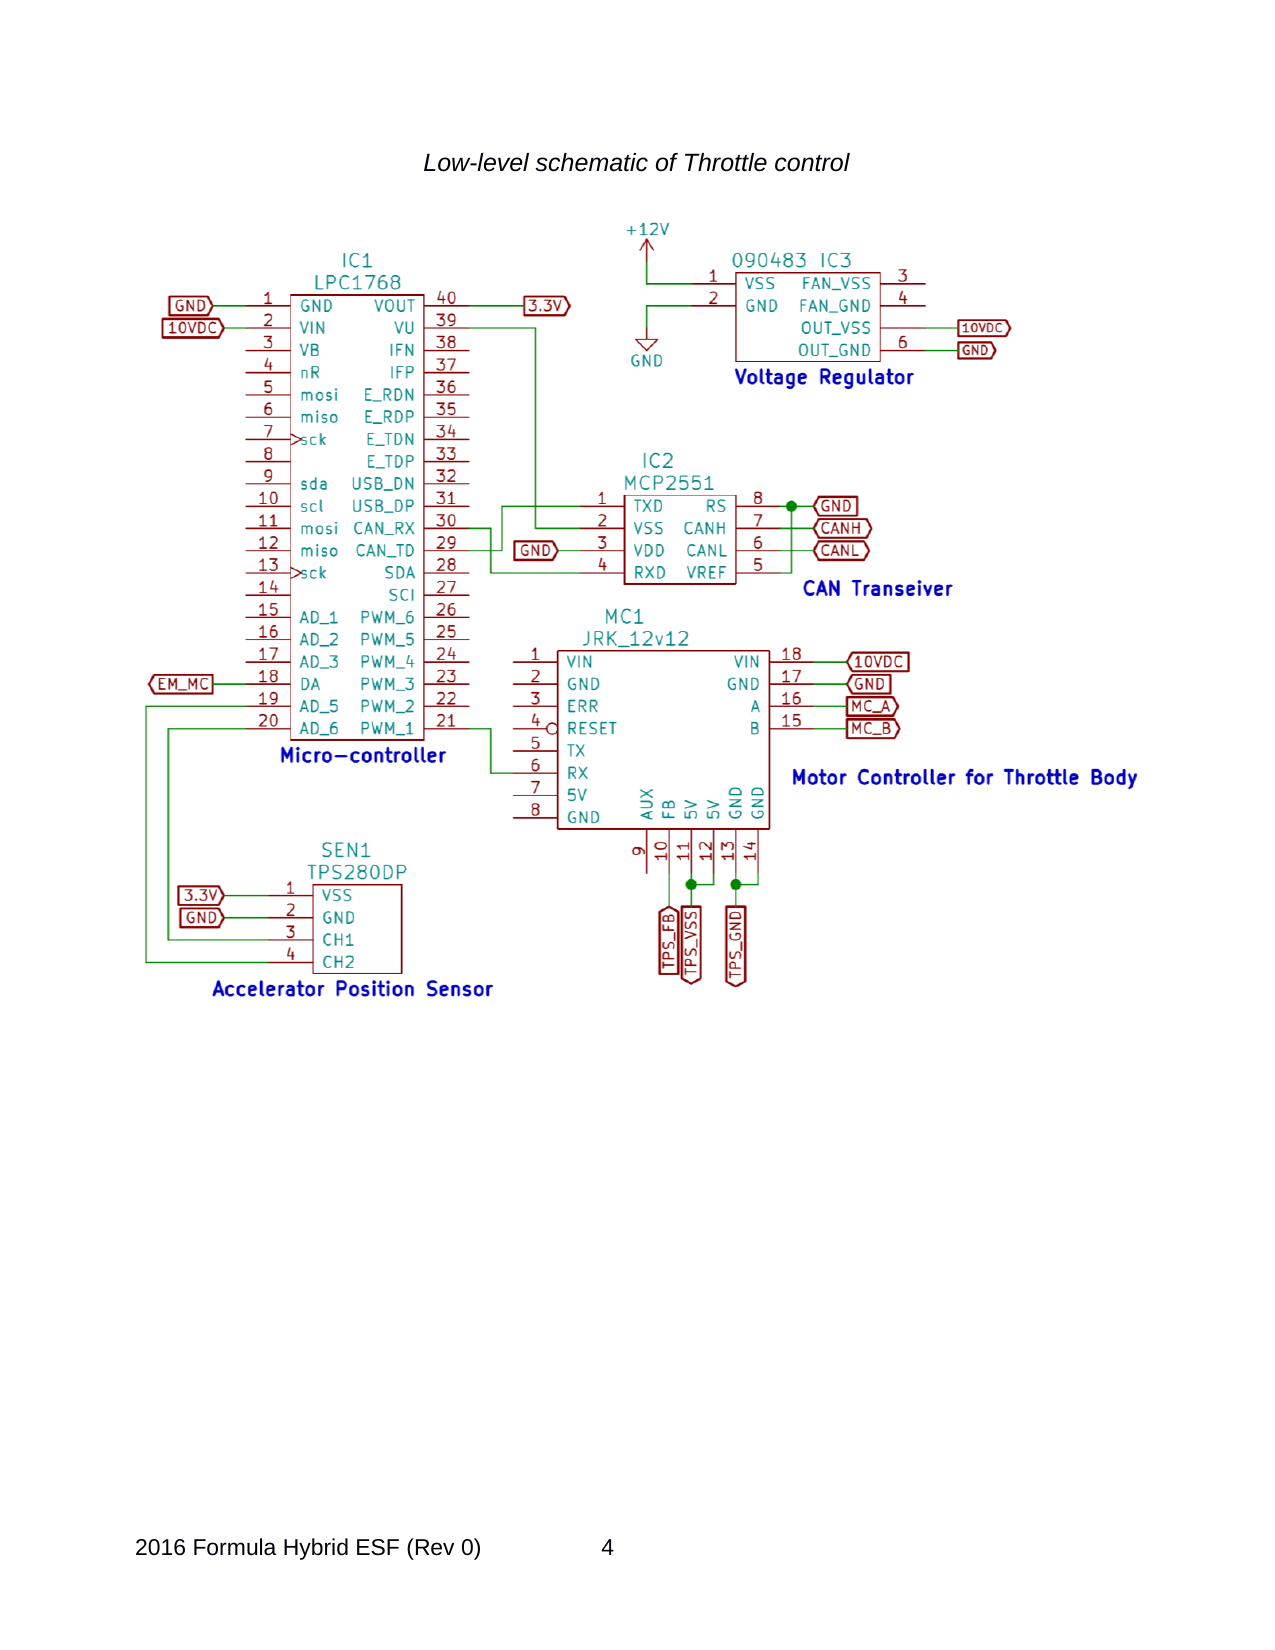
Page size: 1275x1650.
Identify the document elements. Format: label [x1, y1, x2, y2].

picture [135, 211, 1140, 1010]
